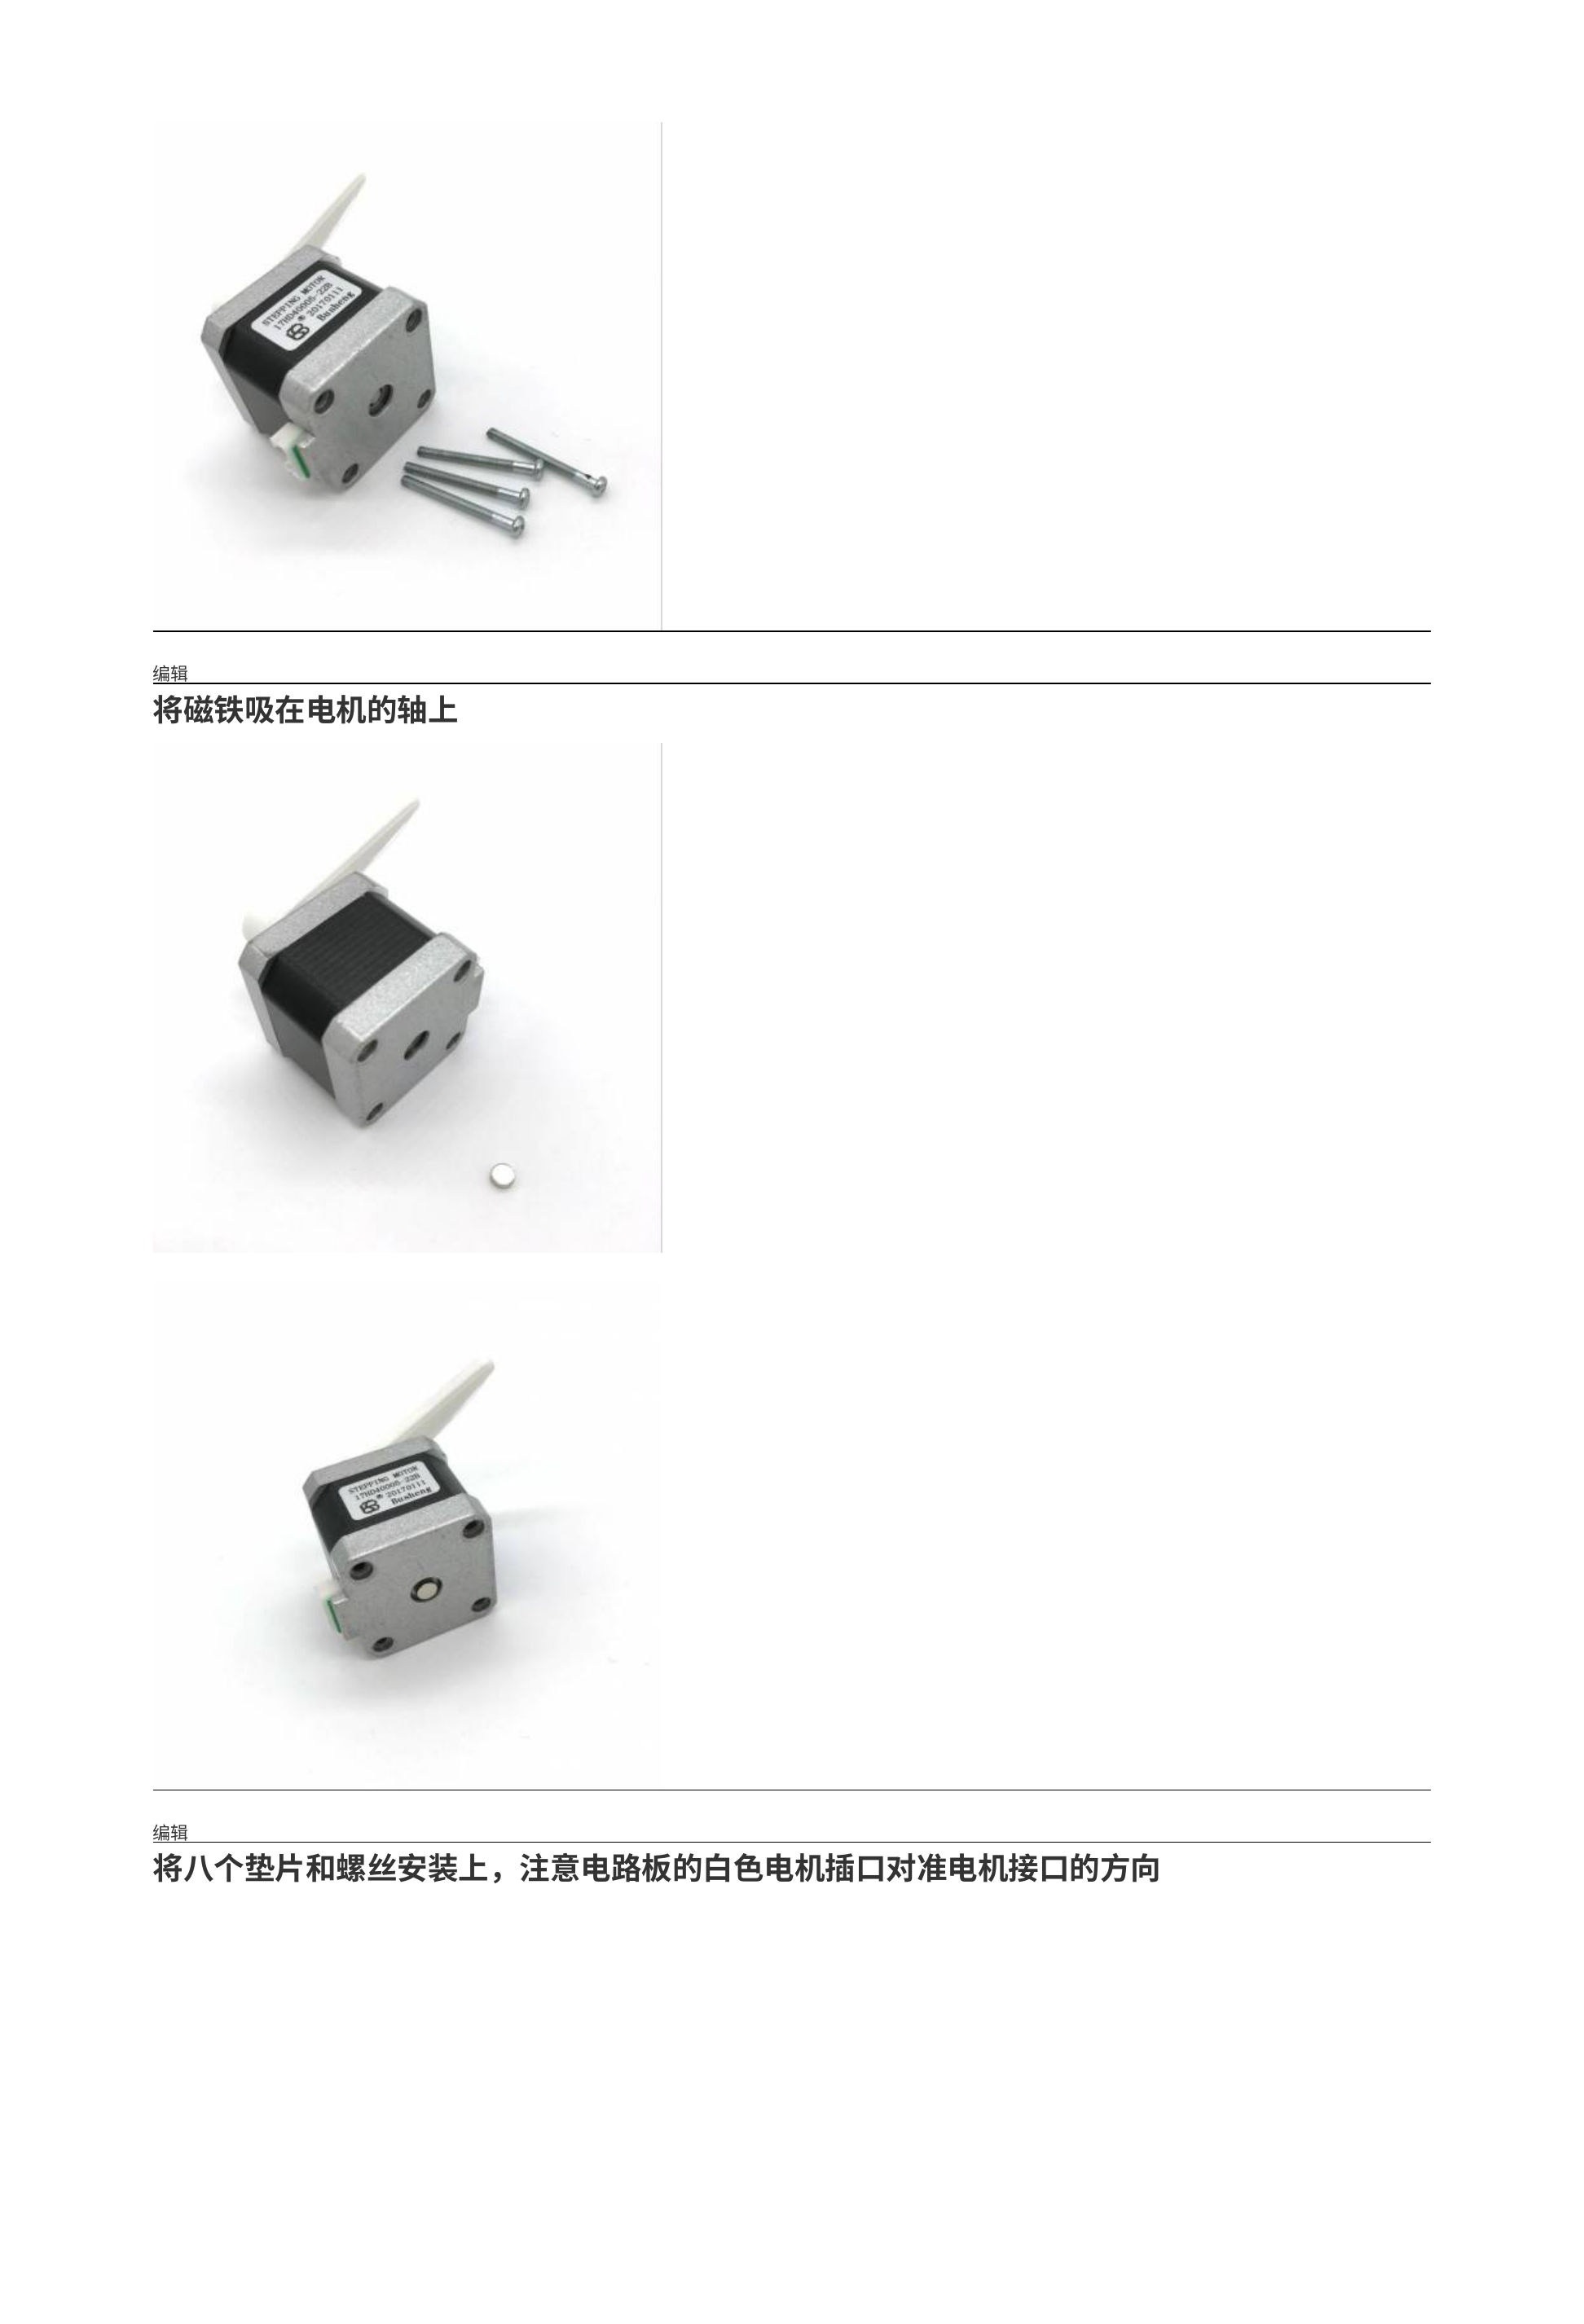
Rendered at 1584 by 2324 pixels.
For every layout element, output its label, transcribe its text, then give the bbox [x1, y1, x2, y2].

text 将磁铁吸在电机的轴上 [152, 686, 1431, 730]
text 将八个垫片和螺丝安装上，注意电路板的白色电机插口对准电机接口的方向 [152, 1844, 1431, 1888]
picture [152, 743, 662, 1253]
text 编辑 [152, 660, 1431, 683]
picture [152, 1281, 662, 1790]
picture [152, 122, 662, 631]
text 编辑 [152, 1819, 1431, 1842]
